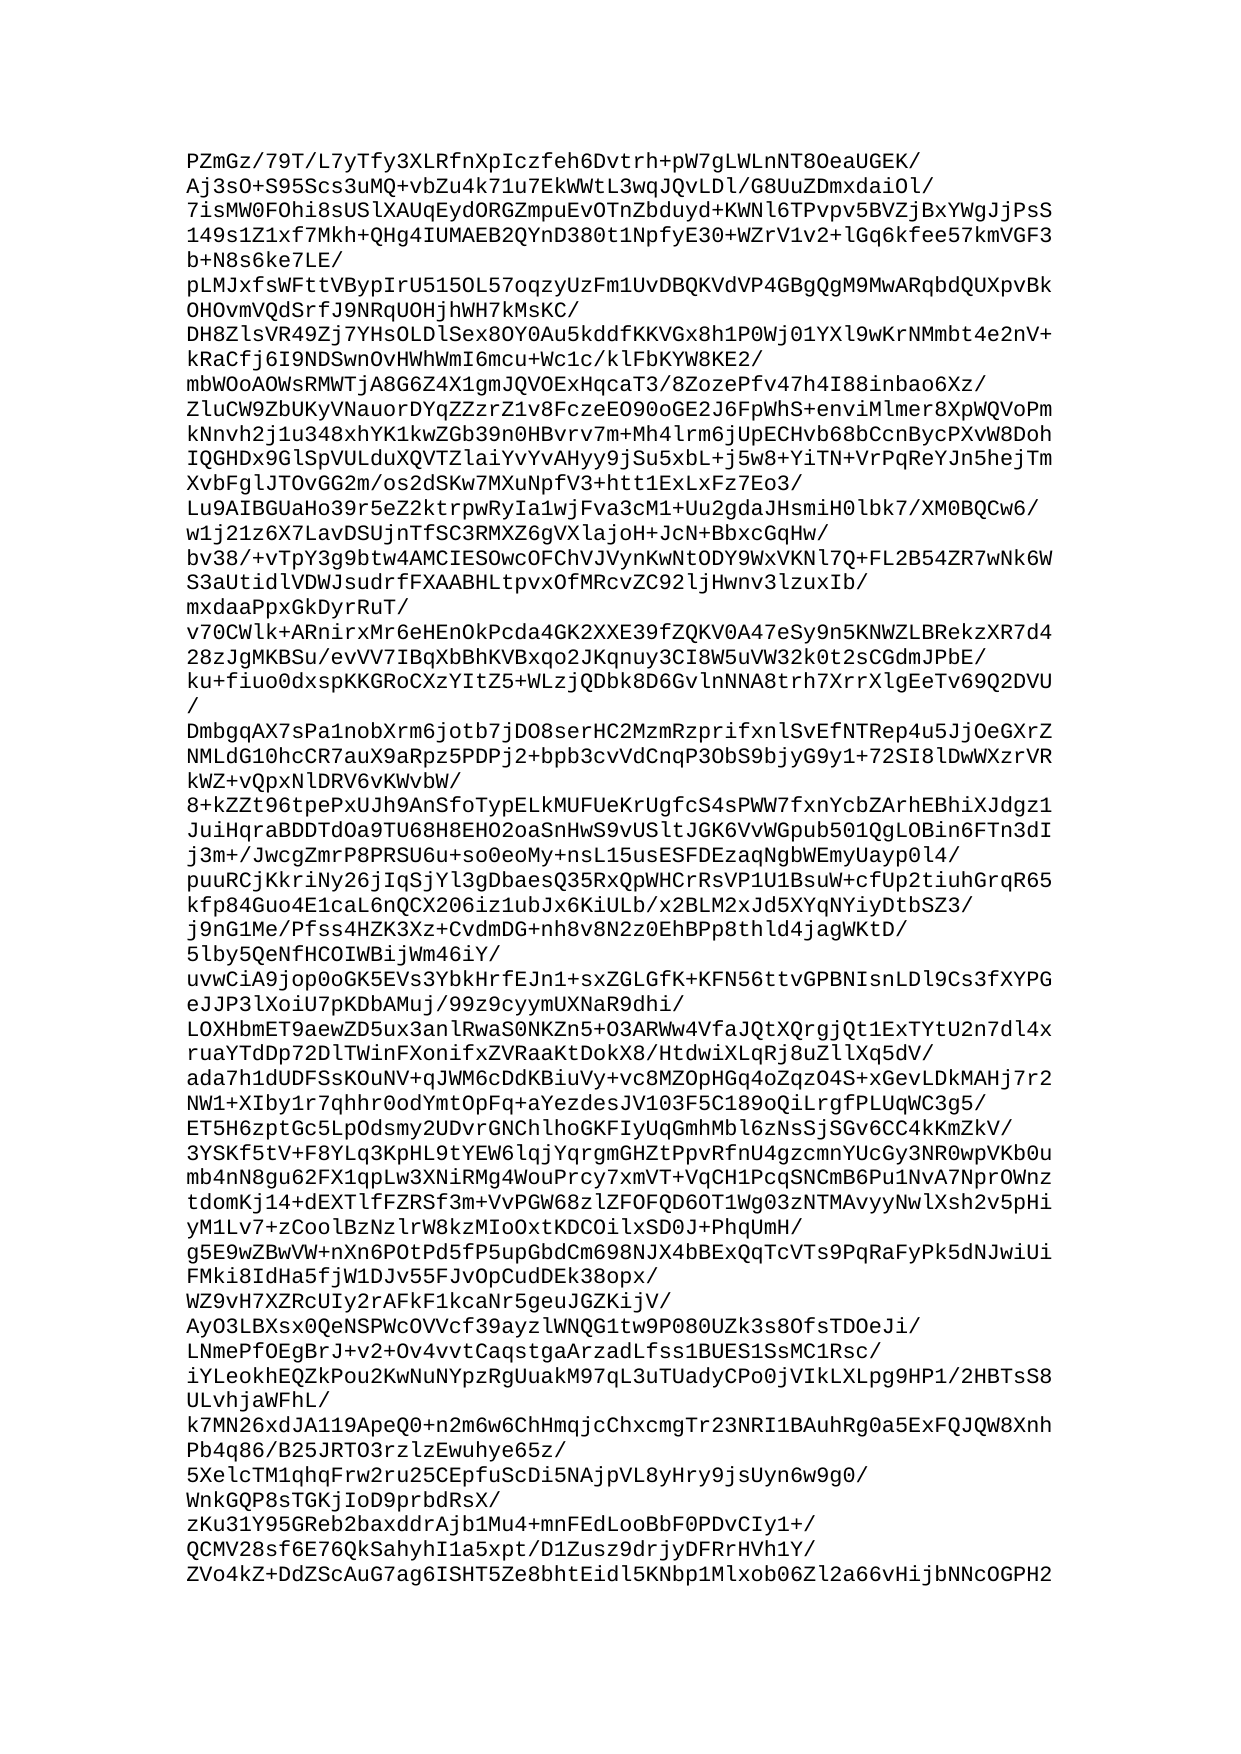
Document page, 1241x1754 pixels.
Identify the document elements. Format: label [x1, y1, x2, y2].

text [186, 150, 1054, 1588]
